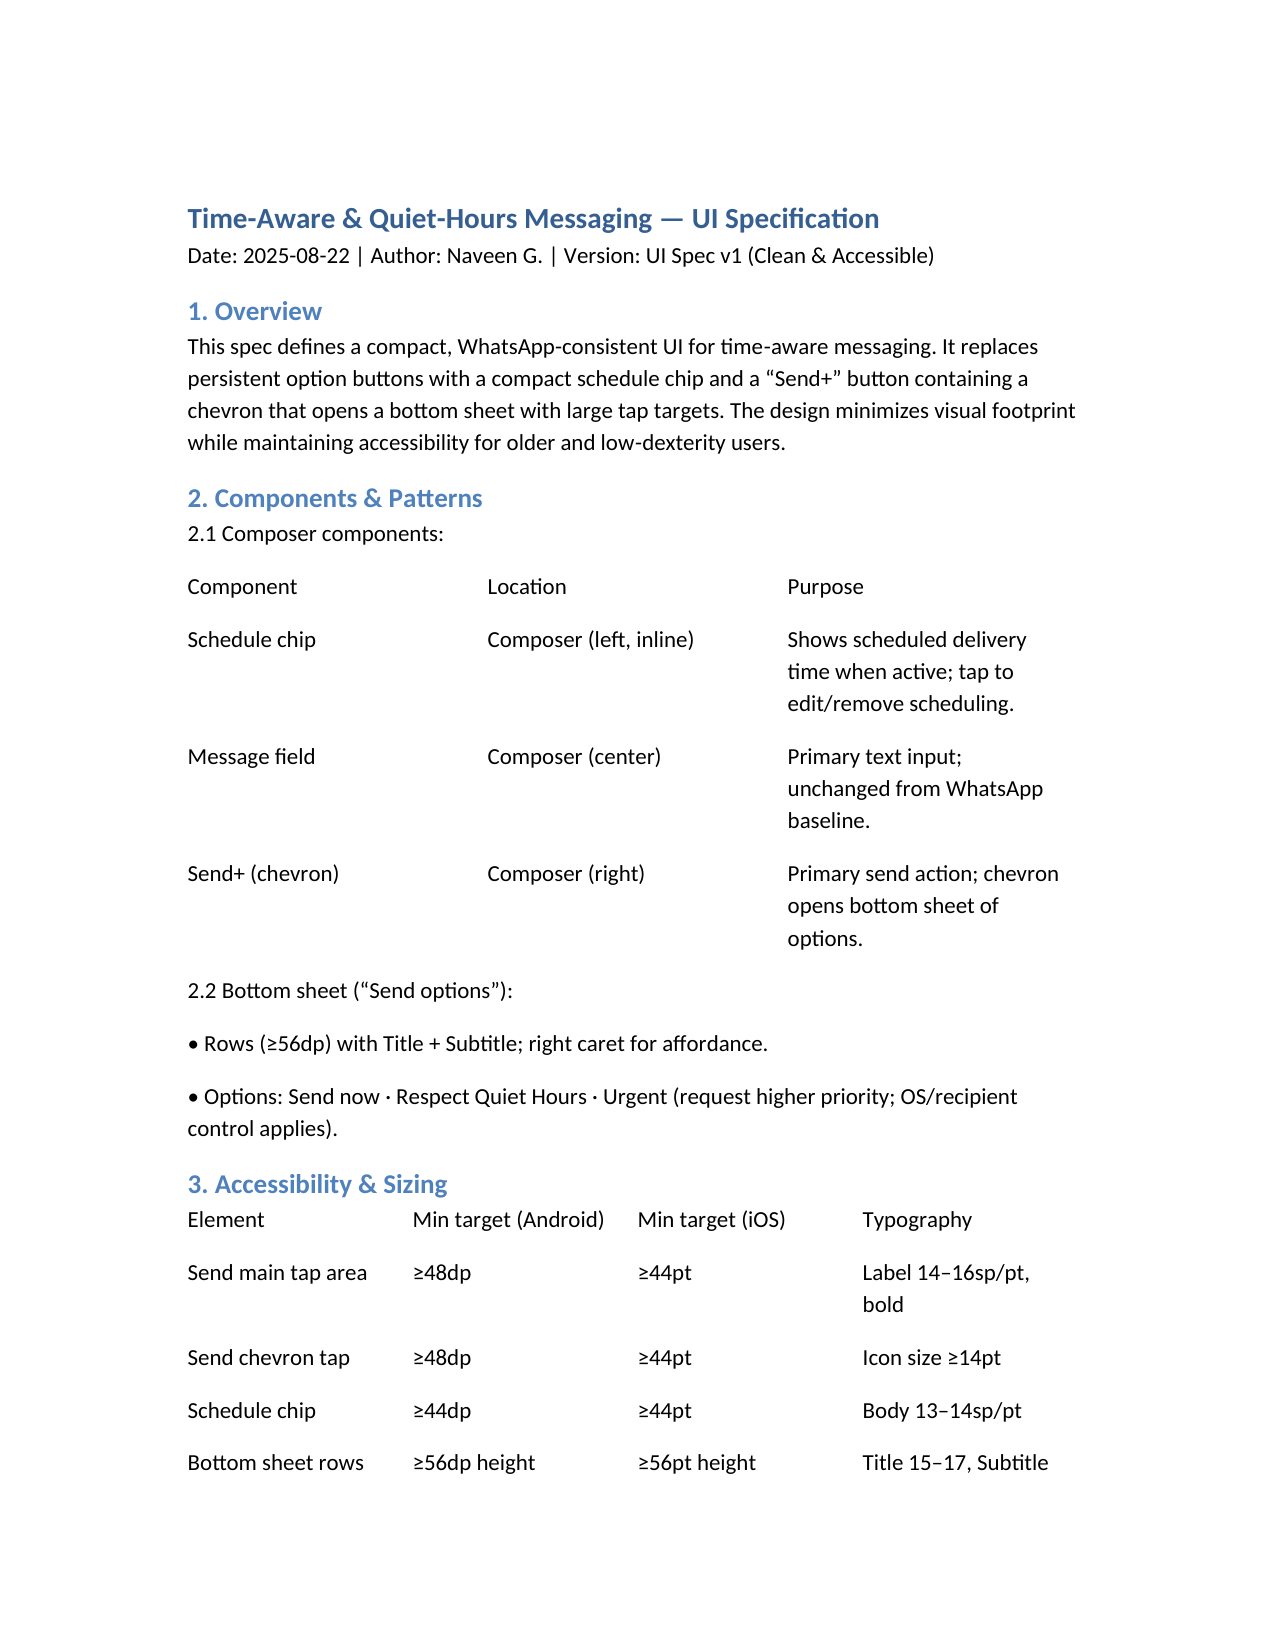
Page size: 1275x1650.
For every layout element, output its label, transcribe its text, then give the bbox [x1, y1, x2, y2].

text 2.2 Bottom sheet (“Send options”): [187, 976, 1087, 1004]
subtitle Time‑Aware & Quiet‑Hours Messaging — UI Specification [187, 200, 1087, 236]
table_cell Send main tap area [176, 1258, 401, 1343]
table_header Component [176, 573, 476, 625]
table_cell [851, 1449, 1076, 1477]
table_cell ≥48dp [401, 1258, 626, 1343]
table_cell Send chevron tap [176, 1343, 401, 1396]
table_cell ≥44pt [626, 1258, 851, 1343]
table_cell ≥44pt [626, 1396, 851, 1448]
table_cell Schedule chip [176, 1396, 401, 1448]
table_header Min target (iOS) [626, 1206, 851, 1258]
table_header Purpose [776, 573, 1076, 625]
subtitle 3. Accessibility & Sizing [187, 1168, 1087, 1201]
table_cell ≥48dp [401, 1343, 626, 1396]
subtitle 1. Overview [187, 294, 1087, 327]
table_cell ≥56dp height [401, 1449, 626, 1477]
table_cell ≥44dp [401, 1396, 626, 1448]
table_cell Composer (left, inline) [476, 625, 776, 742]
table_header Min target (Android) [401, 1206, 626, 1258]
table_cell Shows scheduled delivery time when active; tap to edit/remove scheduling. [776, 625, 1076, 742]
subtitle 2. Components & Patterns [187, 481, 1087, 514]
table_cell Primary text input; unchanged from WhatsApp baseline. [776, 742, 1076, 859]
table_cell ≥44pt [626, 1343, 851, 1396]
text • Rows (≥56dp) with Title + Subtitle; right caret for affordance. [187, 1029, 1087, 1057]
table_cell Schedule chip [176, 625, 476, 742]
table_cell Label 14–16sp/pt, bold [851, 1258, 1076, 1343]
table_cell Body 13–14sp/pt [851, 1396, 1076, 1448]
table_cell ≥56pt height [626, 1449, 851, 1477]
table_cell Composer (right) [476, 859, 776, 976]
text 2.1 Composer components: [187, 519, 1087, 547]
table_header Element [176, 1206, 401, 1258]
text This spec defines a compact, WhatsApp-consistent UI for time‑aware messaging. It replaces persistent option buttons with a compact schedule chip and a “Send+” button containing a chevron that opens a bottom sheet with large tap targets. The design minimizes visual footprint while maintaining accessibility for older and low‑dexterity users. [187, 332, 1087, 456]
table_cell Primary send action; chevron opens bottom sheet of options. [776, 859, 1076, 976]
table_cell Send+ (chevron) [176, 859, 476, 976]
table_header Typography [851, 1206, 1076, 1258]
table_cell Bottom sheet rows [176, 1449, 401, 1477]
table_cell Composer (center) [476, 742, 776, 859]
table_header Location [476, 573, 776, 625]
table_cell Icon size ≥14pt [851, 1343, 1076, 1396]
text Date: 2025-08-22 | Author: Naveen G. | Version: UI Spec v1 (Clean & Accessible) [187, 241, 1087, 269]
table_cell Message field [176, 742, 476, 859]
text • Options: Send now · Respect Quiet Hours · Urgent (request higher priority; OS/recipient control applies). [187, 1082, 1087, 1143]
